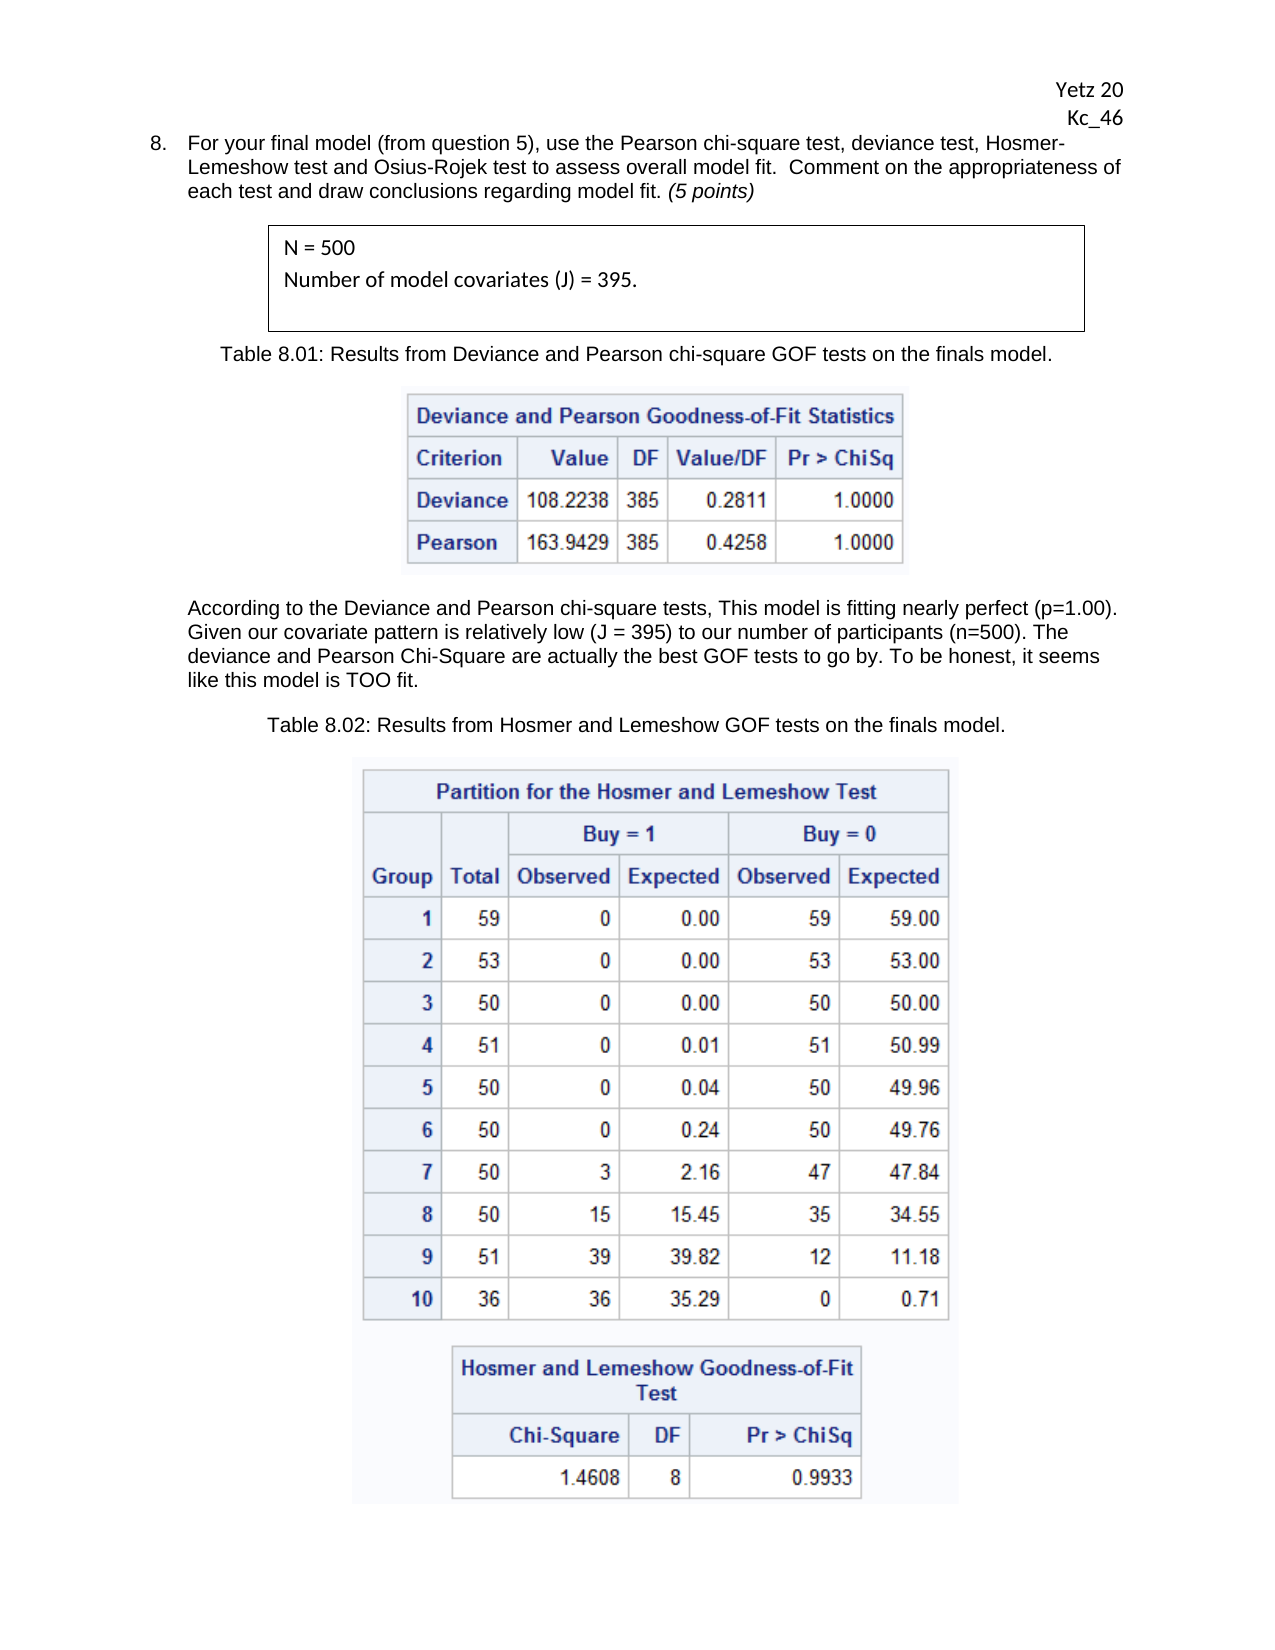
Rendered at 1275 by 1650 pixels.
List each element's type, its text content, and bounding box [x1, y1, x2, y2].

text Table 8.02: Results from Hosmer and Lemeshow GOF tests on the finals model. [150, 713, 1123, 737]
list For your final model (from question 5), use the Pearson chi-square test, deviance test, Hosmer-Lemeshow test and Osius-Rojek test to assess overall model fit. Comment on the appropriateness of each test and draw conclusions regarding model fit. (5 points) [150, 131, 1123, 203]
picture [352, 757, 959, 1504]
picture [401, 386, 910, 575]
text Table 8.01: Results from Deviance and Pearson chi-square GOF tests on the finals model. [150, 342, 1123, 366]
text According to the Deviance and Pearson chi-square tests, This model is fitting nearly perfect (p=1.00). Given our covariate pattern is relatively low (J = 395) to our number of participants (n=500). The deviance and Pearson Chi-Square are actually the best GOF tests to go by. To be honest, it seems like this model is TOO fit. [187, 596, 1123, 692]
